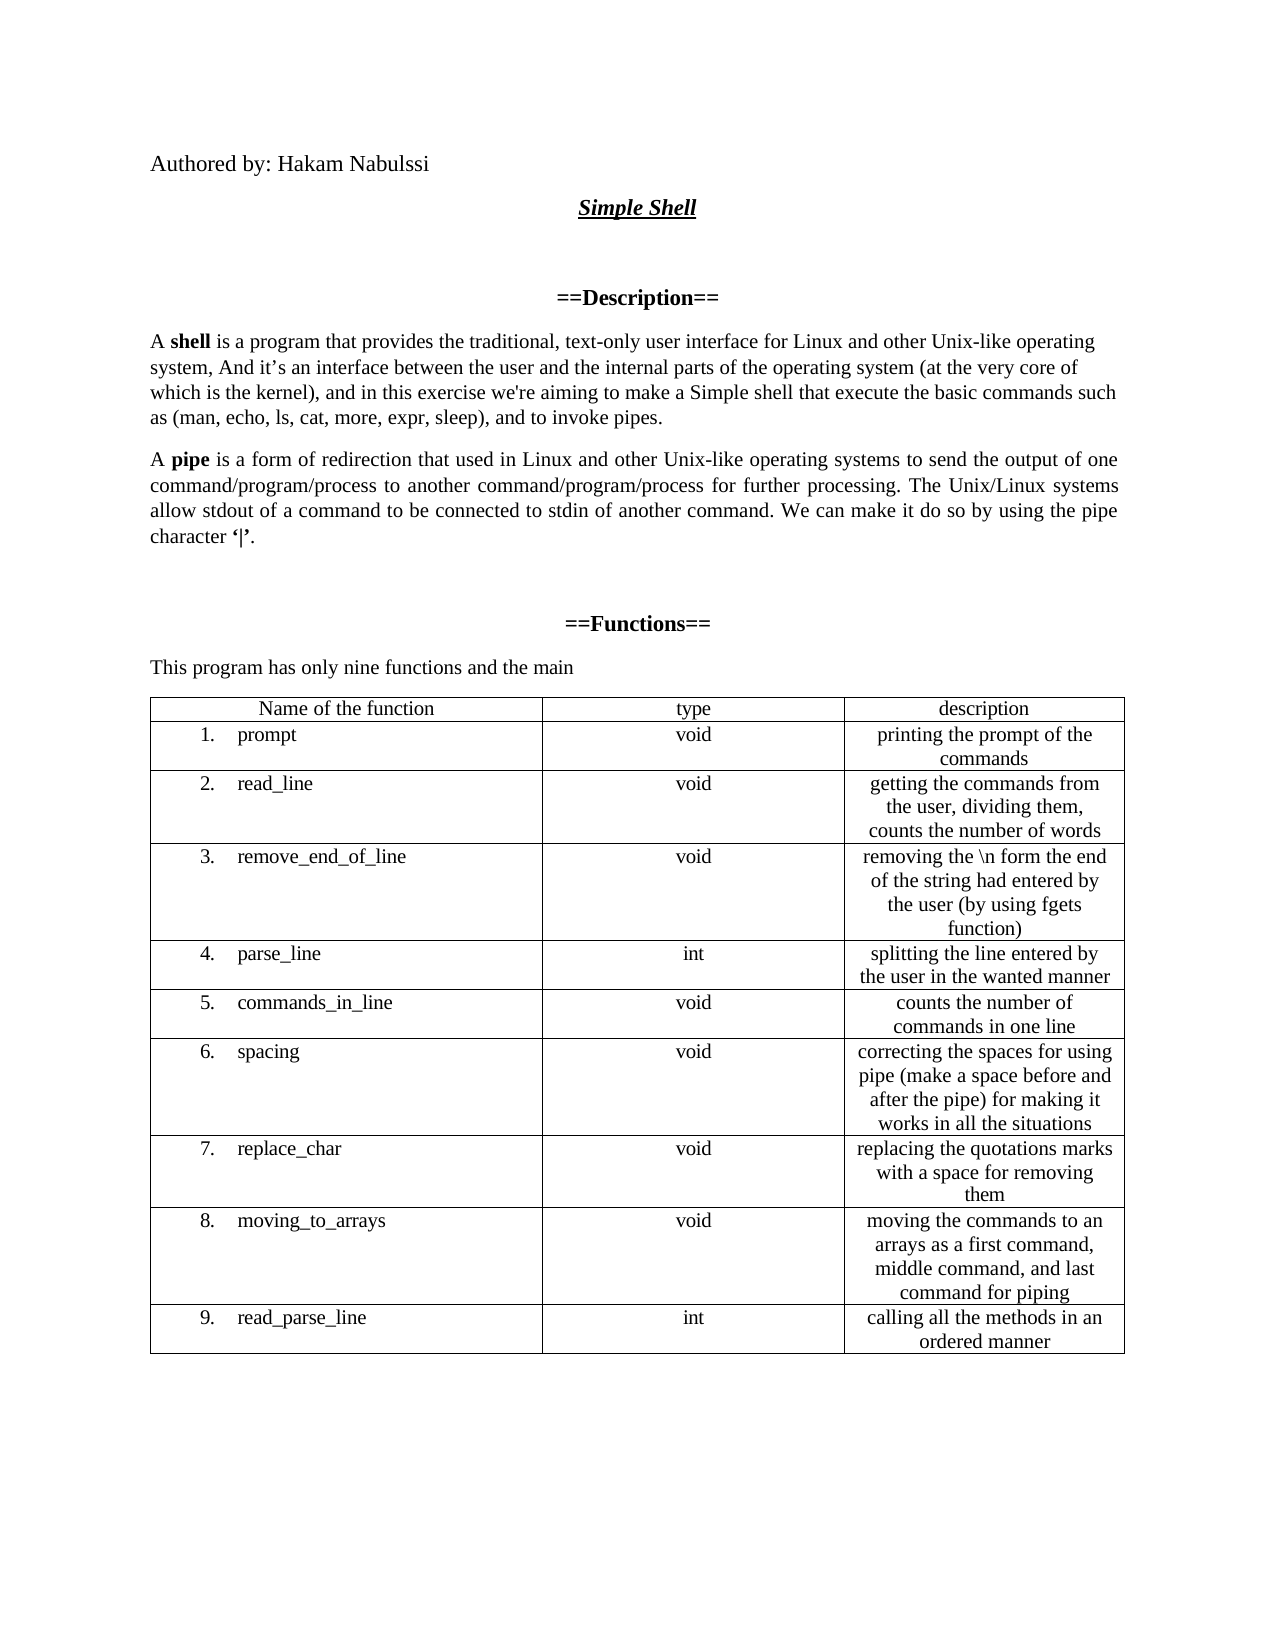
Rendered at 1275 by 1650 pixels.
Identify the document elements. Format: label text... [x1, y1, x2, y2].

table_cell removing the \n form the end of the string had entered by the user (by using fgets function) [845, 844, 1124, 940]
table_cell void [543, 1039, 844, 1135]
table_cell void [543, 844, 844, 940]
table_cell void [543, 1208, 844, 1304]
text A shell is a program that provides the traditional, text-only user interface for Linux and other Unix-like operating system, And it’s an interface between the user and the internal parts of the operating system (at the very core of which is the kernel), and in this exercise we're aiming to make a Simple shell that execute the basic commands such as (man, echo, ls, cat, more, expr, sleep), and to invoke pipes. [150, 329, 1127, 429]
subtitle ==Description== [554, 284, 721, 311]
table_cell 5. commands_in_line [151, 990, 542, 1038]
subtitle ==Functions== [554, 610, 721, 637]
table_cell void [543, 1136, 844, 1207]
table_cell counts the number of commands in one line [845, 990, 1124, 1038]
table_cell 3. remove_end_of_line [151, 844, 542, 940]
text Simple Shell [578, 195, 1137, 221]
table_cell void [543, 722, 844, 770]
table_header Name of the function [151, 698, 542, 721]
table_cell moving the commands to an arrays as a first command, middle command, and last command for piping [845, 1208, 1124, 1304]
table_cell 1. prompt [151, 722, 542, 770]
table_cell 7. replace_char [151, 1136, 542, 1207]
table_cell 9. read_parse_line [151, 1305, 542, 1353]
table_cell 8. moving_to_arrays [151, 1208, 542, 1304]
table_cell replacing the quotations marks with a space for removing them [845, 1136, 1124, 1207]
text A pipe is a form of redirection that used in Linux and other Unix-like operating systems to send the output of one command/program/process to another command/program/process for further processing. The Unix/Linux systems allow stdout of a command to be connected to stdin of another command. We can make it do so by using the pipe character ‘|’. [150, 447, 1121, 548]
table_cell void [543, 771, 844, 843]
table_header description [845, 698, 1124, 721]
table_cell correcting the spaces for using pipe (make a space before and after the pipe) for making it works in all the situations [845, 1039, 1124, 1135]
table_cell 2. read_line [151, 771, 542, 843]
table_cell calling all the methods in an ordered manner [845, 1305, 1124, 1353]
table_cell int [543, 941, 844, 988]
table_cell splitting the line entered by the user in the wanted manner [845, 941, 1124, 988]
table_cell 6. spacing [151, 1039, 542, 1135]
table_header type [543, 698, 844, 721]
table_cell int [543, 1305, 844, 1353]
text This program has only nine functions and the main [150, 655, 1137, 679]
table_cell void [543, 990, 844, 1038]
table_cell getting the commands from the user, dividing them, counts the number of words [845, 771, 1124, 843]
table_cell 4. parse_line [151, 941, 542, 988]
text Authored by: Hakam Nabulssi [150, 150, 435, 176]
table_cell printing the prompt of the commands [845, 722, 1124, 770]
